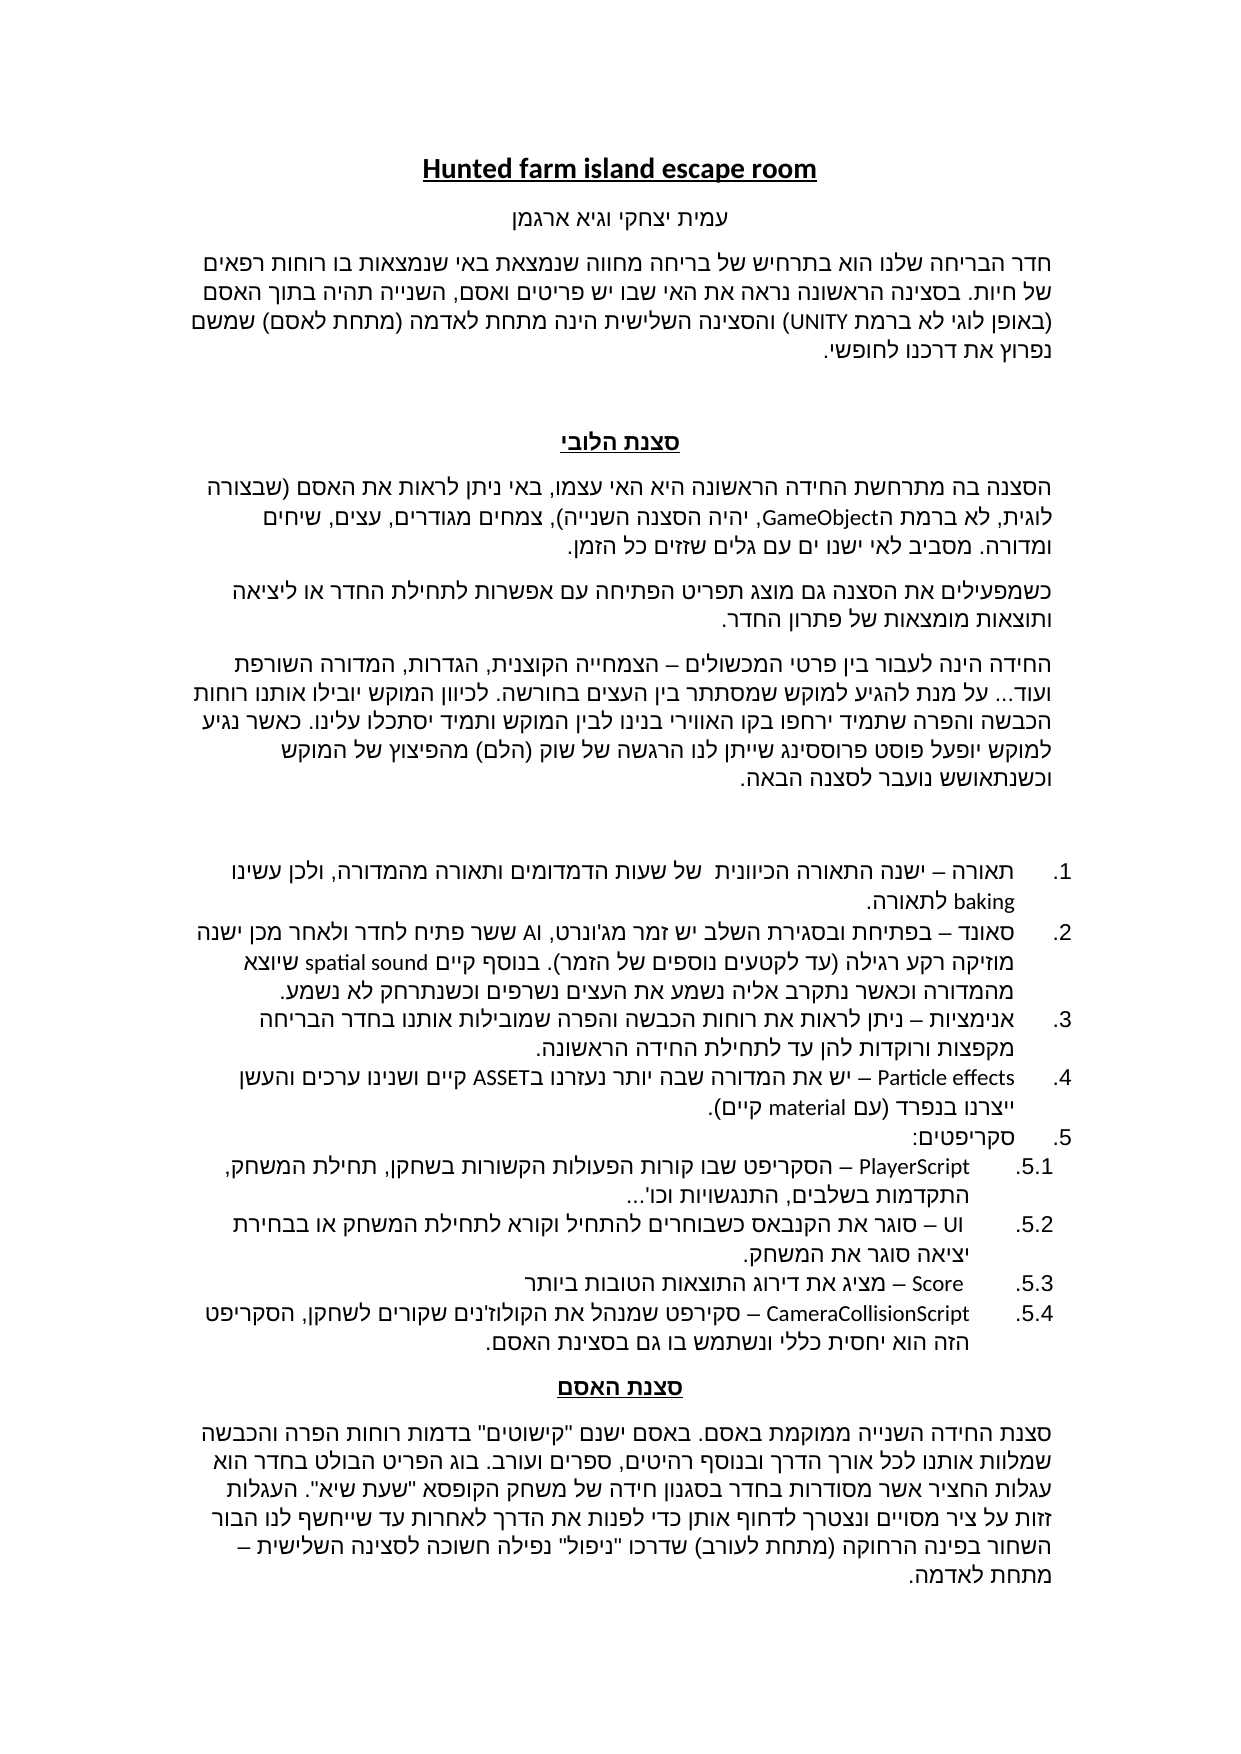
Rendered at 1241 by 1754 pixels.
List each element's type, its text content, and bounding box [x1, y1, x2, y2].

text כשמפעילים את הסצנה גם מוצג תפריט הפתיחה עם אפשרות לתחילת החדר או ליציאה ותוצאות מומצאות של פתרון החדר. [187, 578, 1053, 633]
list תאורה – ישנה התאורה הכיוונית של שעות הדמדומים ותאורה מהמדורה, ולכן עשינו baking לתאורה. [187, 857, 1053, 915]
list Particle effects – יש את המדורה שבה יותר נעזרנו בASSET קיים ושנינו ערכים והעשן ייצרנו בנפרד (עם material קיים). [187, 1063, 1053, 1121]
text הסצנה בה מתרחשת החידה הראשונה היא האי עצמו, באי ניתן לראות את האסם (שבצורה לוגית, לא ברמת הGameObject, יהיה הסצנה השנייה), צמחים מגודרים, עצים, שיחים ומדורה. מסביב לאי ישנו ים עם גלים שזזים כל הזמן. [187, 474, 1053, 559]
text חדר הבריחה שלנו הוא בתרחיש של בריחה מחווה שנמצאת באי שנמצאות בו רוחות רפאים של חיות. בסצינה הראשונה נראה את האי שבו יש פריטים ואסם, השנייה תהיה בתוך האסם (באופן לוגי לא ברמת UNITY) והסצינה השלישית הינה מתחת לאדמה (מתחת לאסם) שמשם נפרוץ את דרכנו לחופשי. [187, 250, 1053, 363]
list סקריפטים: [187, 1123, 1053, 1150]
text Hunted farm island escape room [187, 150, 1053, 186]
list אנימציות – ניתן לראות את רוחות הכבשה והפרה שמובילות אותנו בחדר הבריחה מקפצות ורוקדות להן עד לתחילת החידה הראשונה. [187, 1006, 1053, 1061]
text סצנת הלובי [187, 429, 1053, 456]
text עמית יצחקי וגיא ארגמן [187, 205, 1053, 231]
list UI – סוגר את הקנבאס כשבוחרים להתחיל וקורא לתחילת המשחק או בבחירת יציאה סוגר את המשחק. [187, 1210, 1015, 1267]
text סצנת האסם [187, 1374, 1053, 1401]
text החידה הינה לעבור בין פרטי המכשולים – הצמחייה הקוצנית, הגדרות, המדורה השורפת ועוד... על מנת להגיע למוקש שמסתתר בין העצים בחורשה. לכיוון המוקש יובילו אותנו רוחות הכבשה והפרה שתמיד ירחפו בקו האווירי בנינו לבין המוקש ותמיד יסתכלו עלינו. כאשר נגיע למוקש יופעל פוסט פרוססינג שייתן לנו הרגשה של שוק (הלם) מהפיצוץ של המוקש וכשנתאושש נועבר לסצנה הבאה. [187, 651, 1053, 792]
list PlayerScript – הסקריפט שבו קורות הפעולות הקשורות בשחקן, תחילת המשחק, התקדמות בשלבים, התנגשויות וכו'... [187, 1152, 1015, 1208]
list סאונד – בפתיחת ובסגירת השלב יש זמר מג'ונרט, AI ששר פתיח לחדר ולאחר מכן ישנה מוזיקה רקע רגילה (עד לקטעים נוספים של הזמר). בנוסף קיים spatial sound שיוצא מהמדורה וכאשר נתקרב אליה נשמע את העצים נשרפים וכשנתרחק לא נשמע. [187, 918, 1053, 1004]
list Score – מציג את דירוג התוצאות הטובות ביותר [187, 1269, 1015, 1297]
text סצנת החידה השנייה ממוקמת באסם. באסם ישנם "קישוטים" בדמות רוחות הפרה והכבשה שמלוות אותנו לכל אורך הדרך ובנוסף רהיטים, ספרים ועורב. בוג הפריט הבולט בחדר הוא עגלות החציר אשר מסודרות בחדר בסגנון חידה של משחק הקופסא "שעת שיא". העגלות זזות על ציר מסויים ונצטרך לדחוף אותן כדי לפנות את הדרך לאחרות עד שייחשף לנו הבור השחור בפינה הרחוקה (מתחת לעורב) שדרכו "ניפול" נפילה חשוכה לסצינה השלישית – מתחת לאדמה. [187, 1419, 1053, 1588]
list CameraCollisionScript – סקירפט שמנהל את הקולוז'נים שקורים לשחקן, הסקריפט הזה הוא יחסית כללי ונשתמש בו גם בסצינת האסם. [187, 1299, 1015, 1356]
